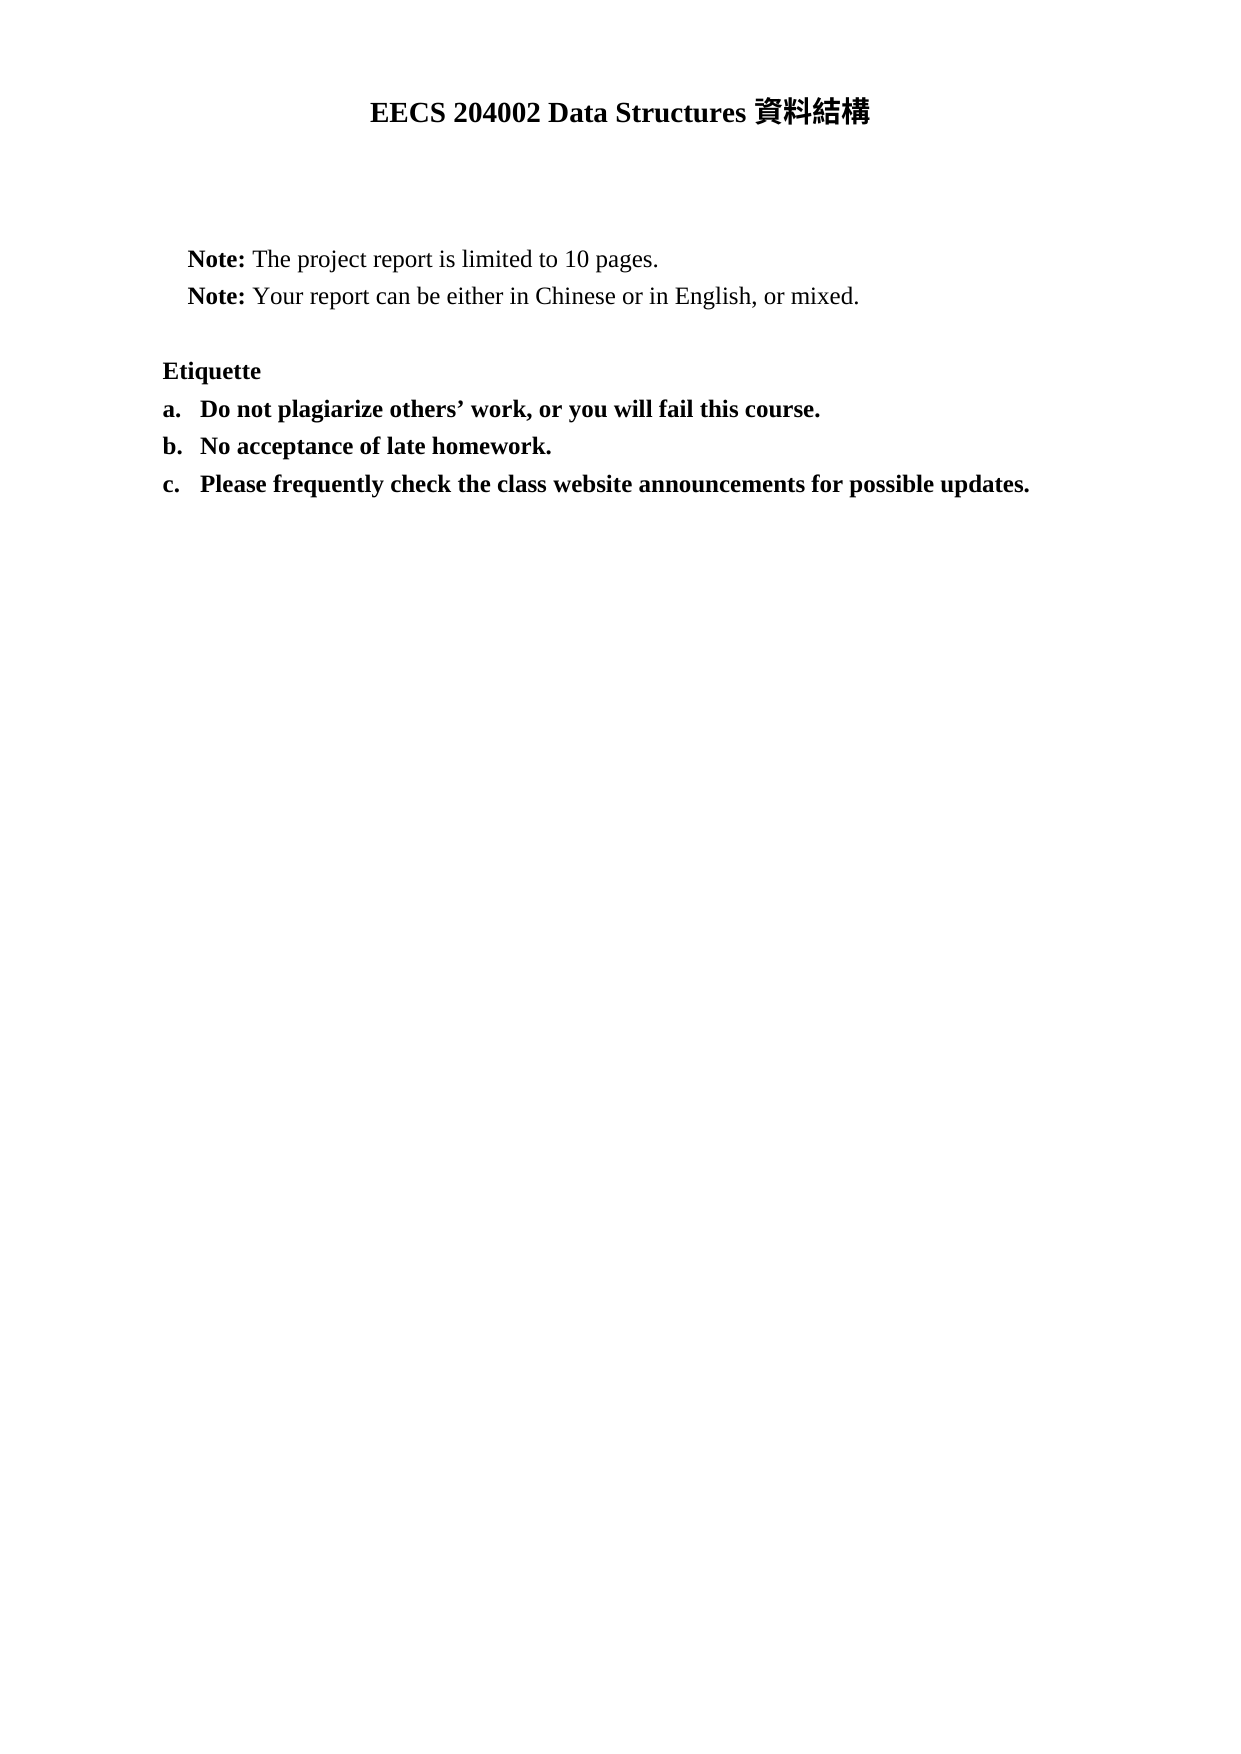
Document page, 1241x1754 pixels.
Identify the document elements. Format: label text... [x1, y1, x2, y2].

list Do not plagiarize others’ work, or you will fail this course. [162, 389, 1128, 427]
list Please frequently check the class website announcements for possible updates. [162, 464, 1128, 502]
text Etiquette [162, 352, 1128, 389]
text Note: The project report is limited to 10 pages. [187, 239, 1128, 277]
list No acceptance of late homework. [162, 427, 1128, 464]
text Note: Your report can be either in Chinese or in English, or mixed. [187, 277, 1128, 314]
